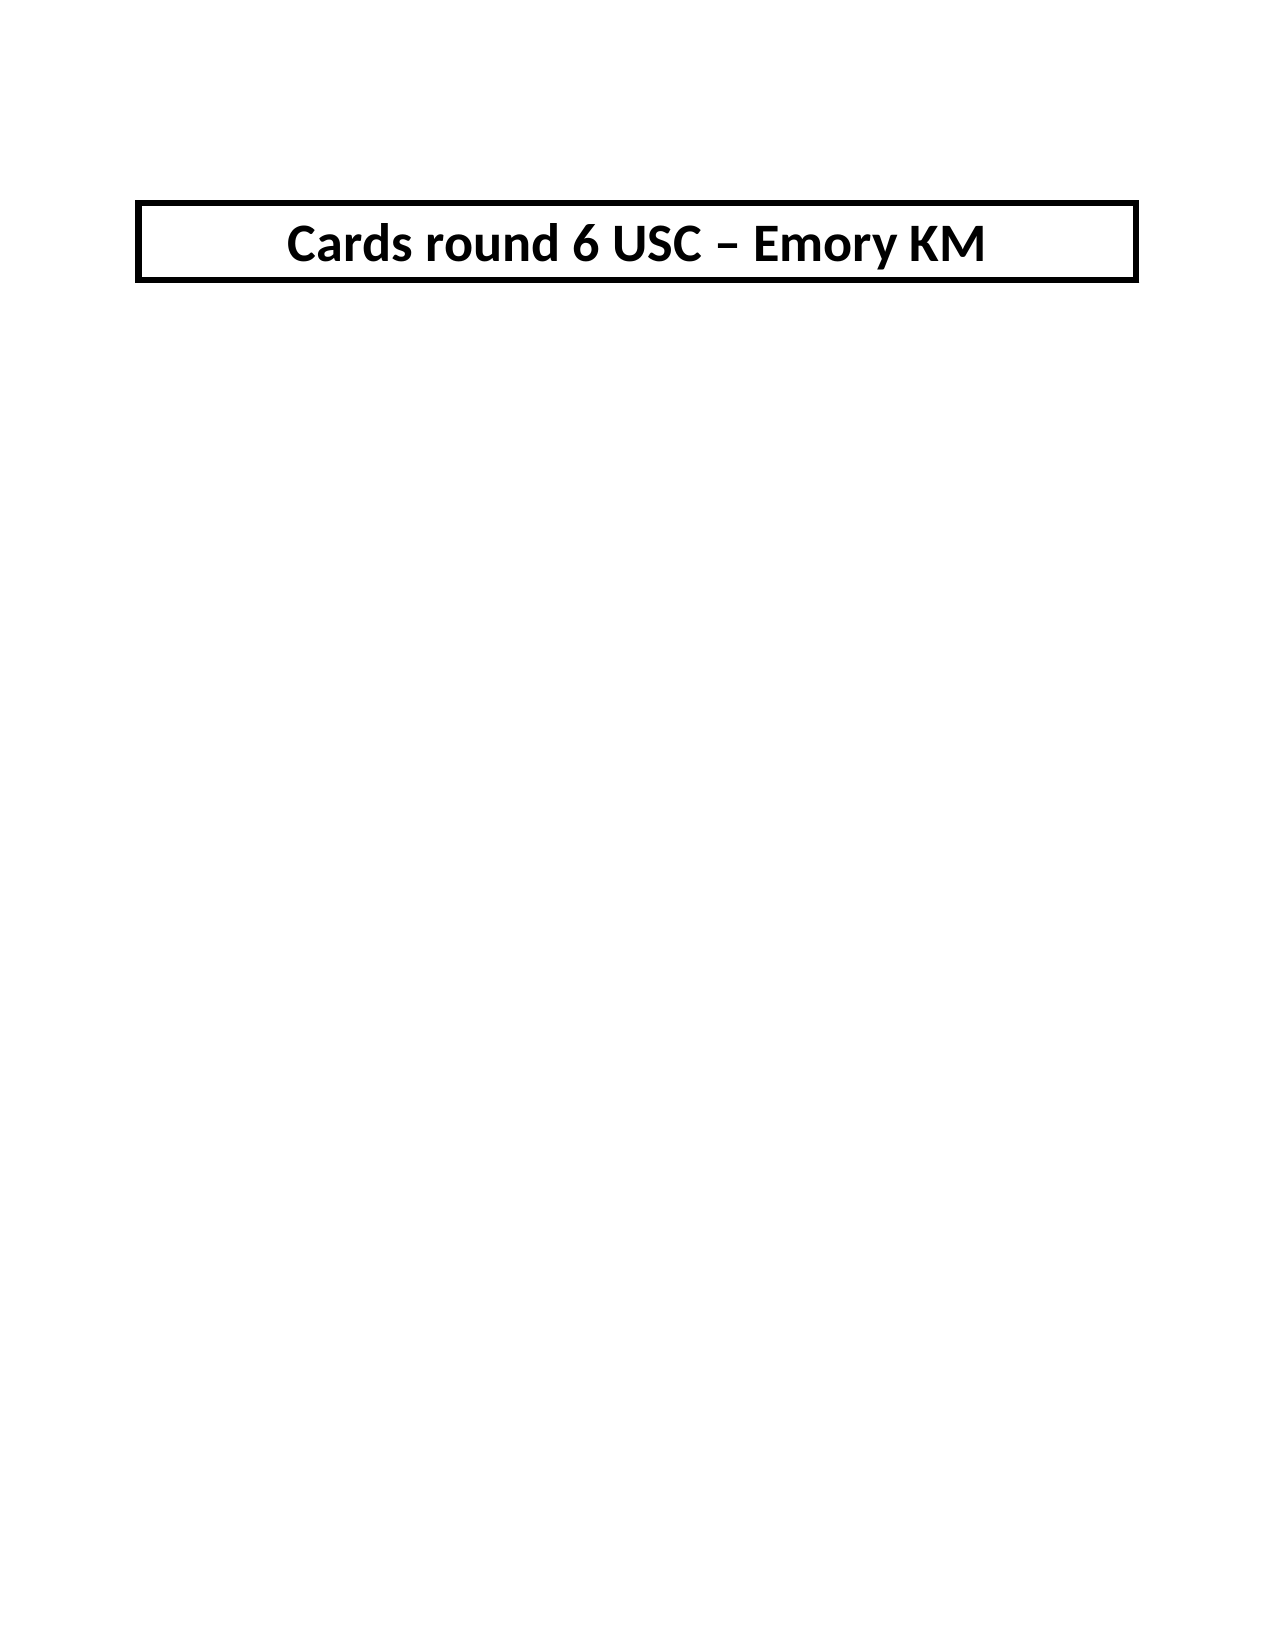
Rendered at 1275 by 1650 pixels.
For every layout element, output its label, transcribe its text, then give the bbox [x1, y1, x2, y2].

subtitle Cards round 6 USC – Emory KM [142, 206, 1133, 277]
